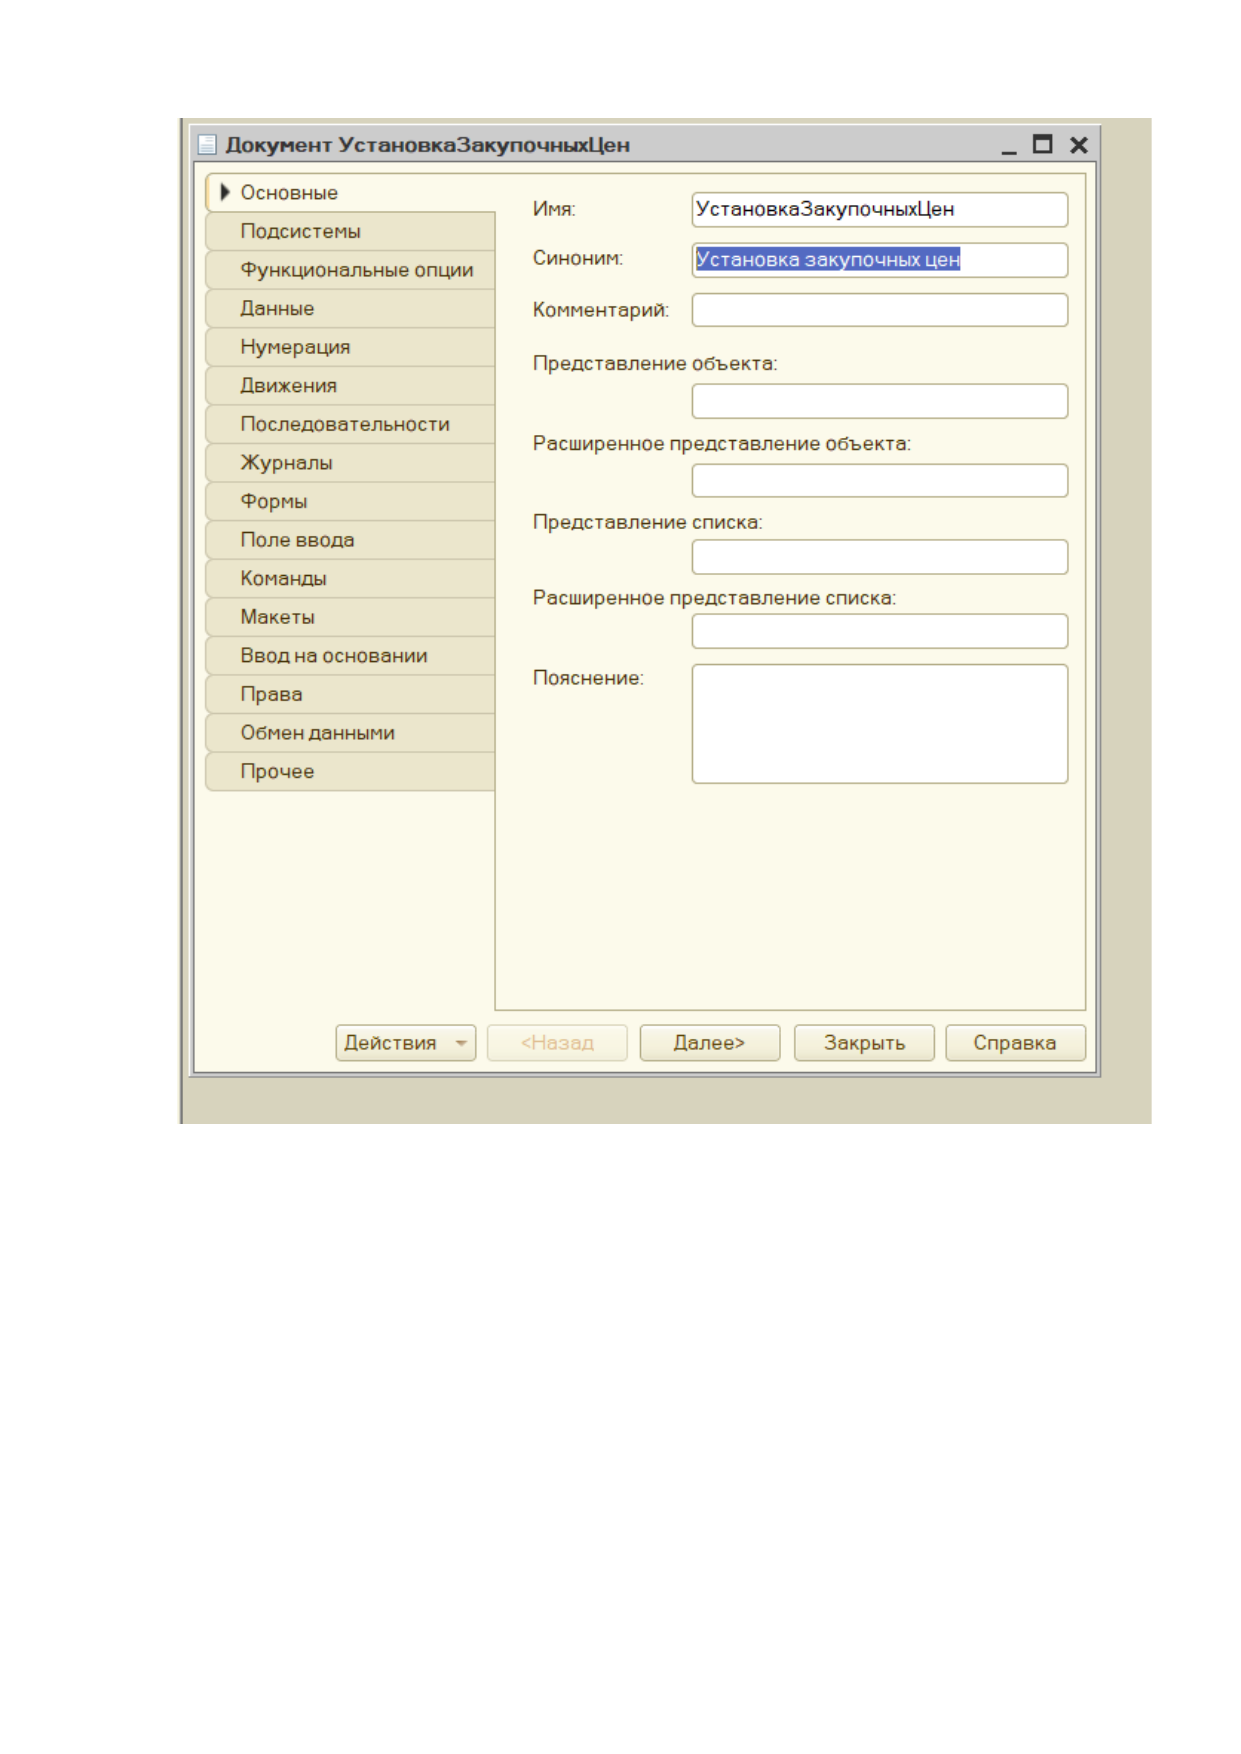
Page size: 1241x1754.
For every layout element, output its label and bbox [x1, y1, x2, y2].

picture [177, 118, 1152, 1124]
